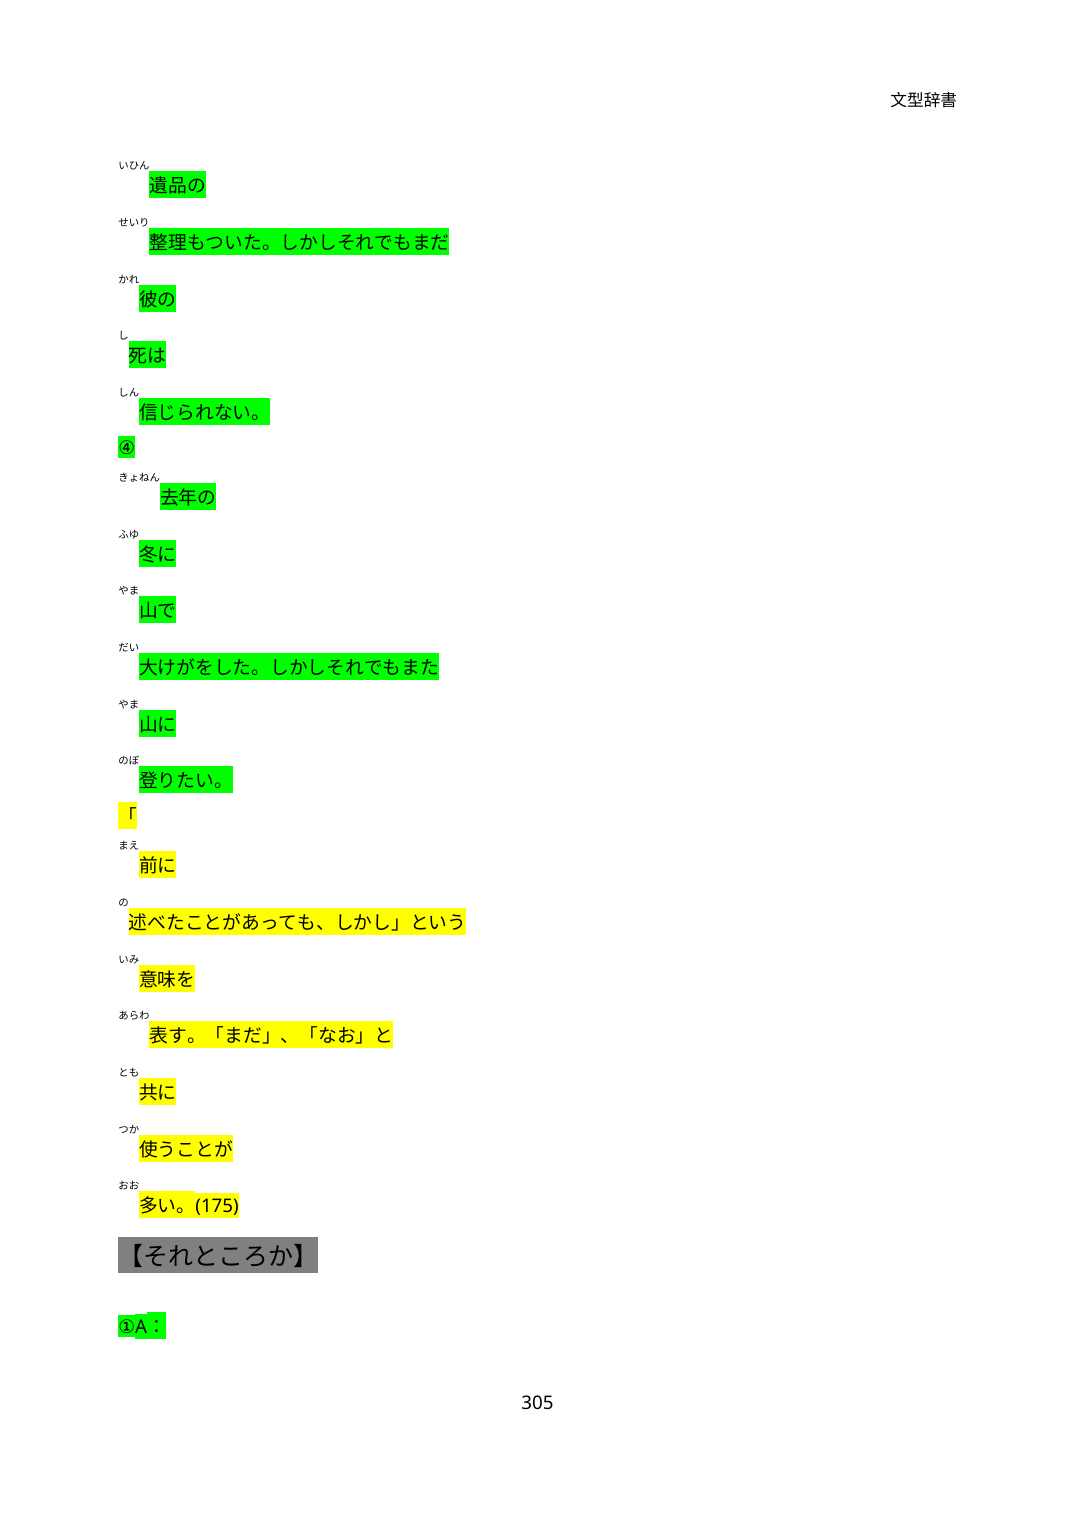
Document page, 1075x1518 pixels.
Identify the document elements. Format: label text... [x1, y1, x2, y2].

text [118, 150, 957, 1226]
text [118, 1283, 957, 1340]
subtitle 【それところか】 [118, 1226, 957, 1283]
